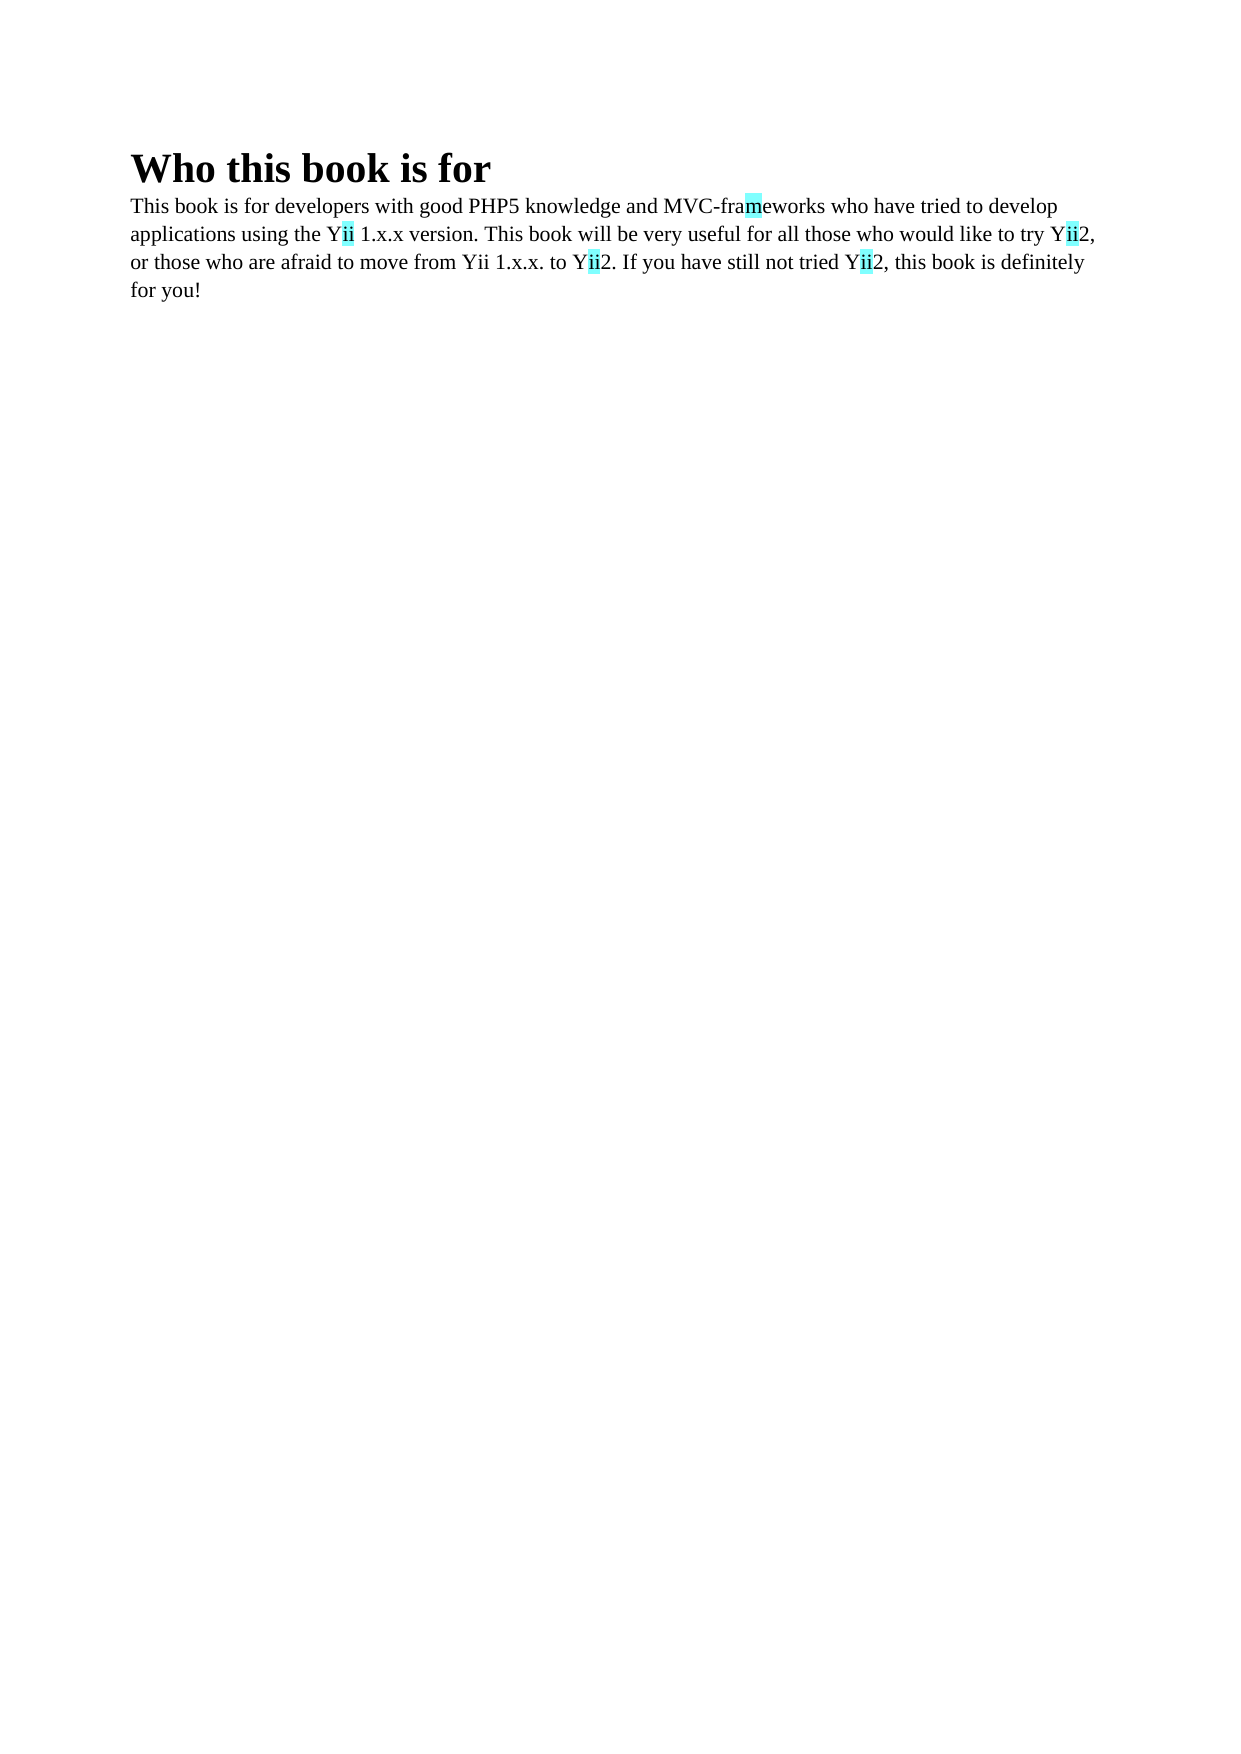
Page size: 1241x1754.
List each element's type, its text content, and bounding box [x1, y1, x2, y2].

text Who this book is for [130, 149, 1104, 191]
text This book is for developers with good PHP5 knowledge and MVC-frameworks who have tried to develop applications using the Yii 1.x.x version. This book will be very useful for all those who would like to try Yii2, or those who are afraid to move from Yii 1.x.x. to Yii2. If you have still not tried Yii2, this book is definitely for you! [130, 191, 1104, 303]
